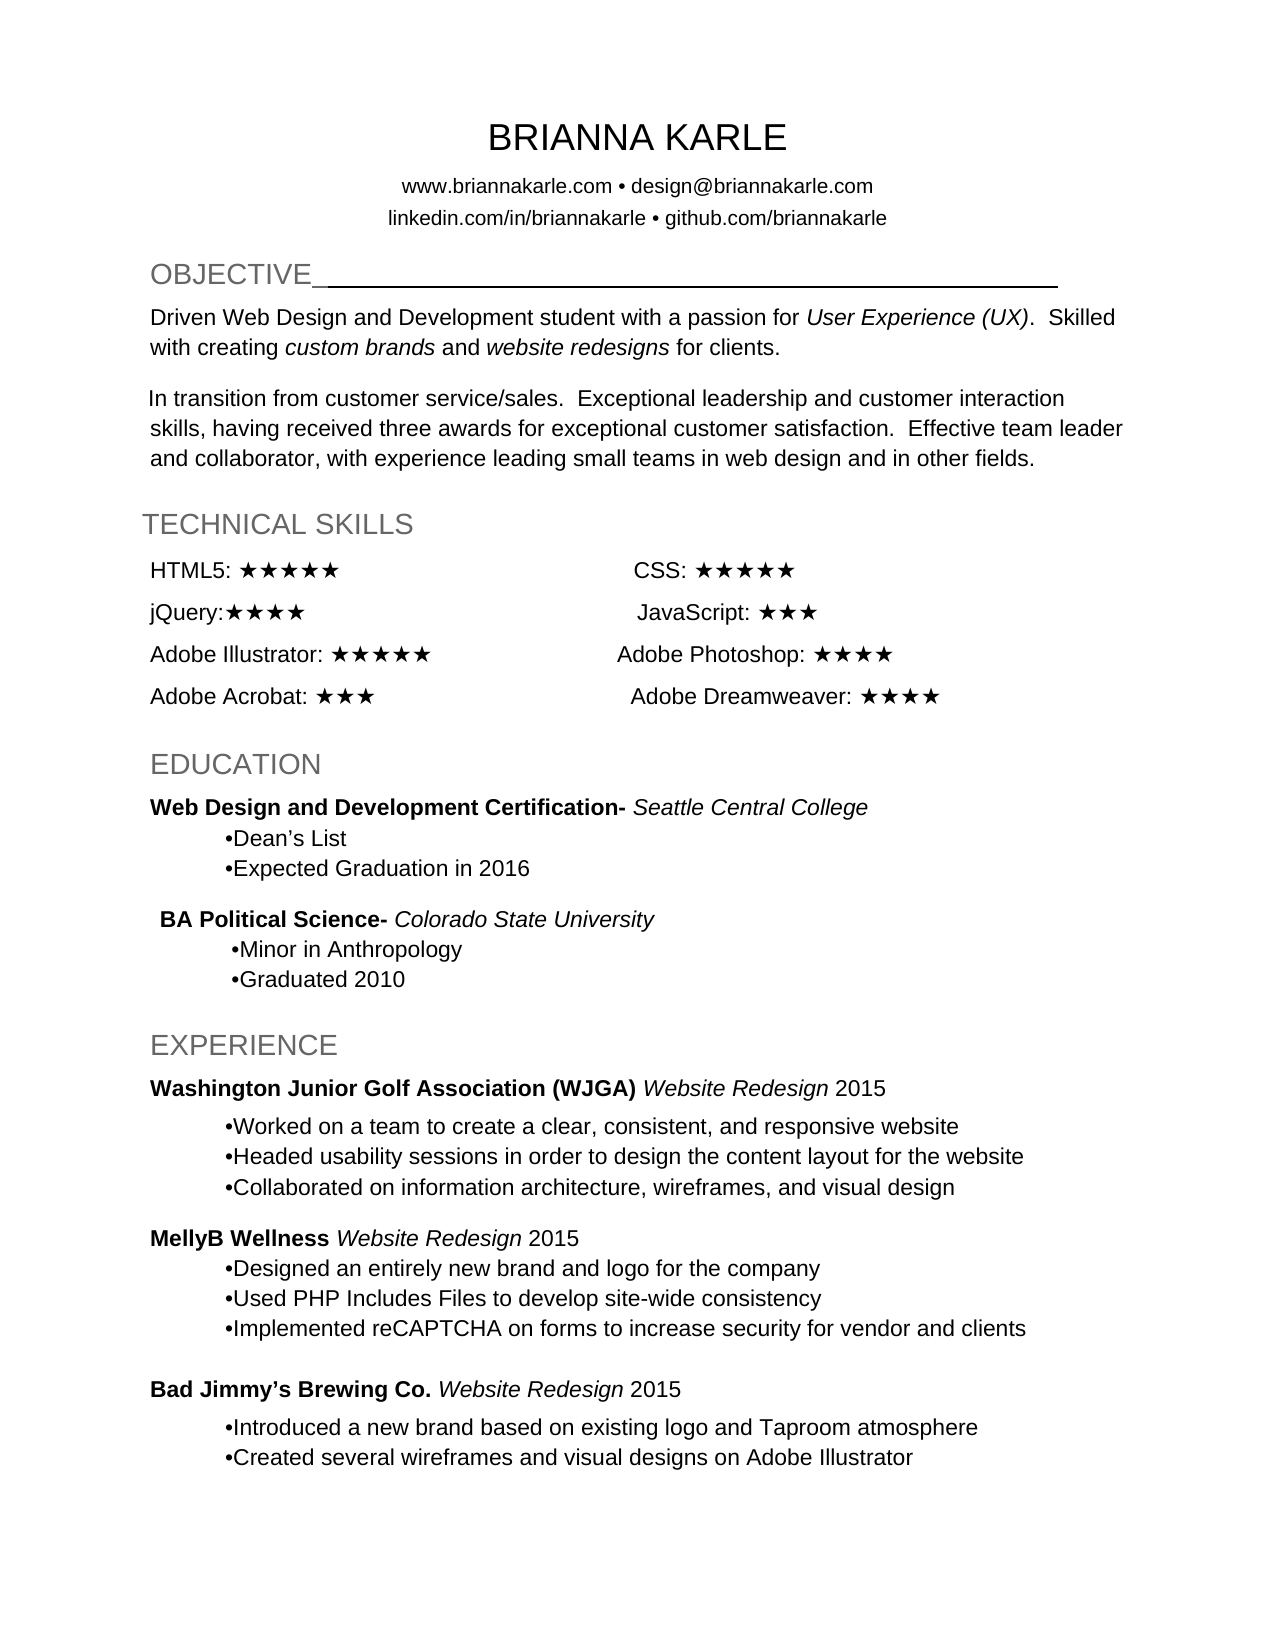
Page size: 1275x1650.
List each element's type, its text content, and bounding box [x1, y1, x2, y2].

text TECHNICAL SKILLS [142, 507, 1125, 540]
text •Dean’s List [150, 824, 1125, 851]
text Bad Jimmy’s Brewing Co. Website Redesign 2015 [150, 1376, 1125, 1402]
text Washington Junior Golf Association (WJGA) Website Redesign 2015 [150, 1074, 1125, 1101]
text •Implemented reCAPTCHA on forms to increase security for vendor and clients [150, 1315, 1125, 1341]
text •Graduated 2010 [121, 966, 1125, 992]
text •Designed an entirely new brand and logo for the company [150, 1255, 1125, 1281]
text •Created several wireframes and visual designs on Adobe Illustrator [150, 1444, 1125, 1471]
text •Used PHP Includes Files to develop site-wide consistency [150, 1285, 1125, 1311]
text jQuery:★★★★ JavaScript: ★★★ [150, 596, 1125, 627]
text •Headed usability sessions in order to design the content layout for the website [150, 1143, 1125, 1169]
text Adobe Acrobat: ★★★ Adobe Dreamweaver: ★★★★ [150, 680, 1125, 711]
text •Worked on a team to create a clear, consistent, and responsive website [150, 1113, 1125, 1139]
text BA Political Science- Colorado State University [121, 906, 1125, 932]
text HTML5: ★★★★★ CSS: ★★★★★ [150, 554, 1125, 585]
text MellyB Wellness Website Redesign 2015 [150, 1224, 1125, 1251]
text Web Design and Development Certification- Seattle Central College [150, 794, 1125, 821]
text Driven Web Design and Development student with a passion for User Experience (UX). Skilled with creating custom brands and website redesigns for clients. [150, 304, 1125, 360]
text •Minor in Anthropology [121, 936, 1125, 962]
text EDUCATION [150, 747, 1125, 781]
text •Expected Graduation in 2016 [150, 855, 1125, 881]
text EXPERIENCE [150, 1028, 1125, 1061]
subtitle OBJECTIVE [150, 257, 1125, 290]
text In transition from customer service/sales. Exceptional leadership and customer interaction skills, having received three awards for exceptional customer satisfaction. Effective team leader and collaborator, with experience leading small teams in web design and in other fields. [142, 385, 1125, 472]
text •Collaborated on information architecture, wireframes, and visual design [150, 1173, 1125, 1200]
text Adobe Illustrator: ★★★★★ Adobe Photoshop: ★★★★ [150, 638, 1125, 669]
text •Introduced a new brand based on existing logo and Taproom atmosphere [150, 1414, 1125, 1440]
